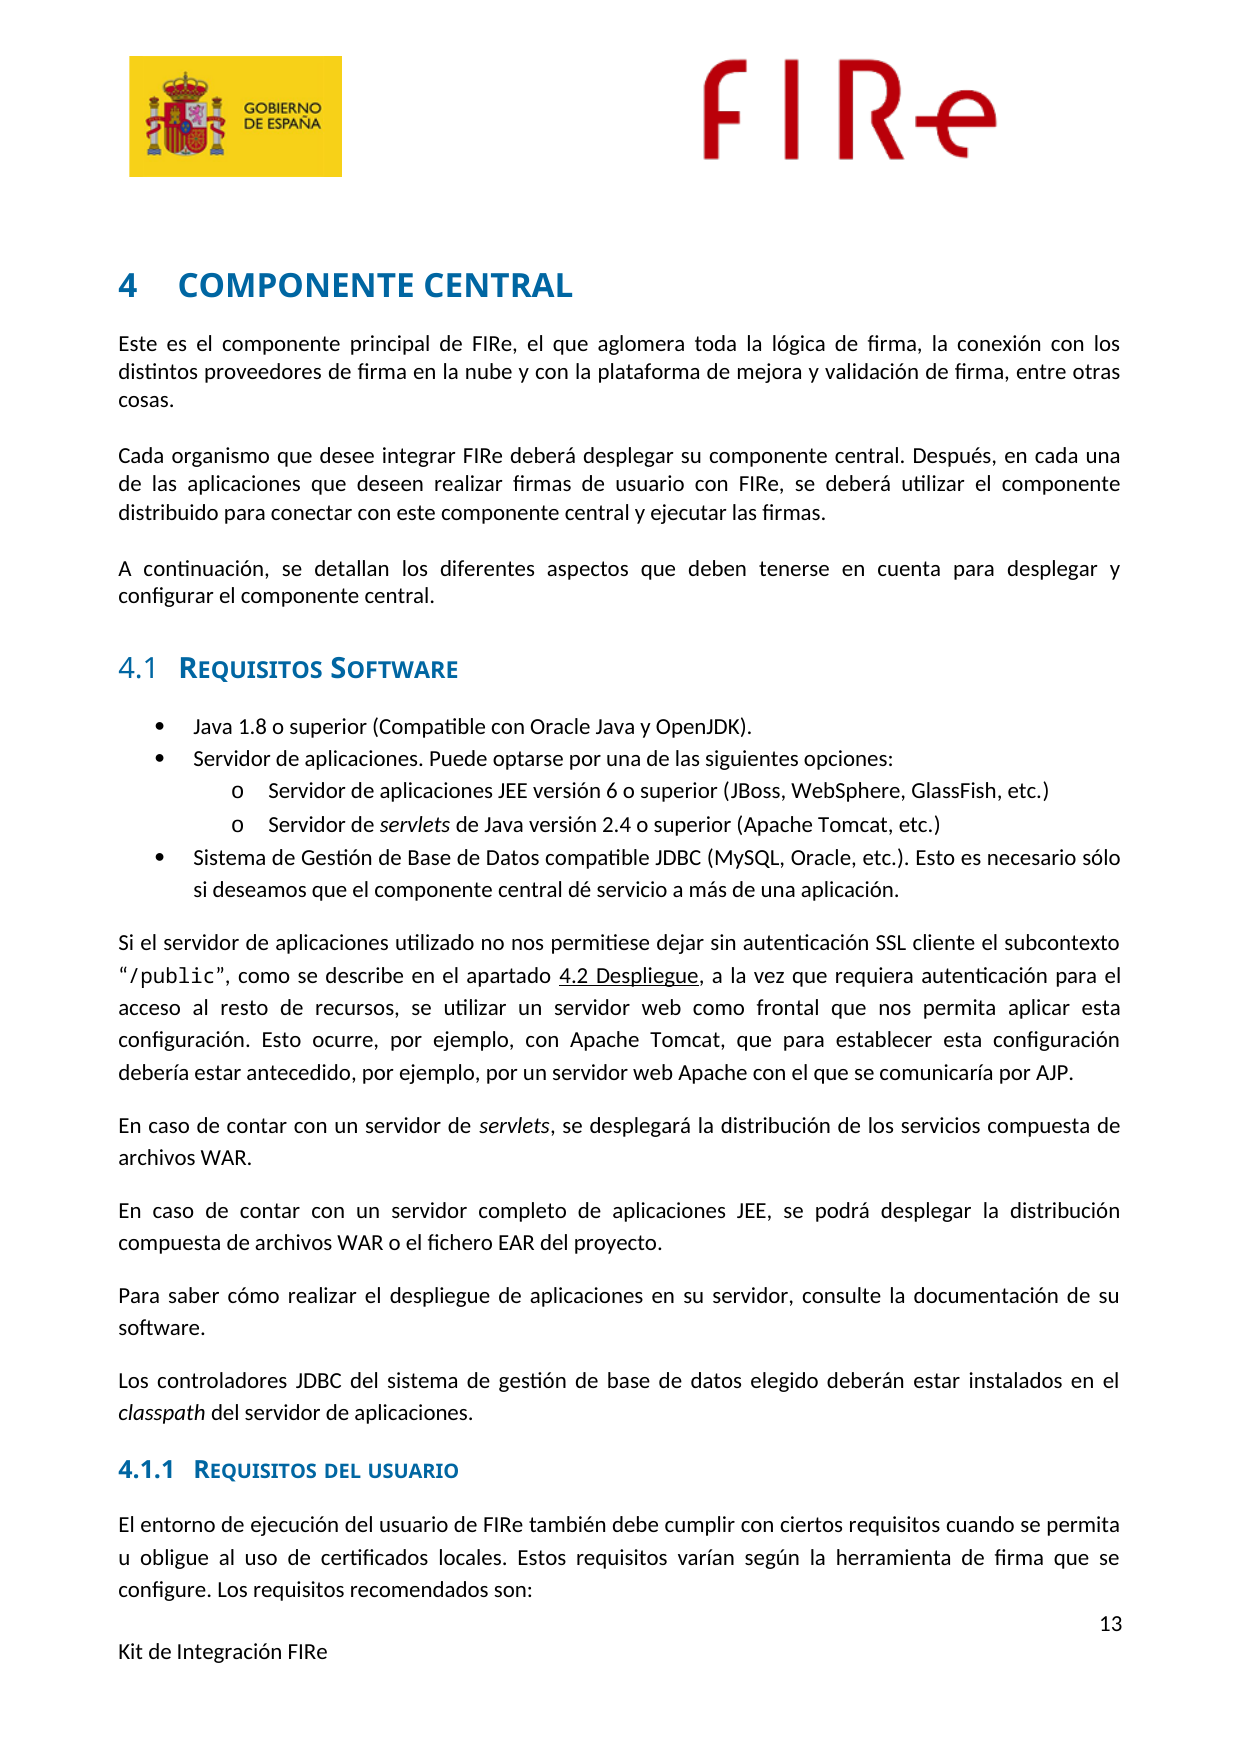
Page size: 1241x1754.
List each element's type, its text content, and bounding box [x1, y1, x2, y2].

subtitle Componente Central [118, 261, 1122, 307]
text Cada organismo que desee integrar FIRe deberá desplegar su componente central. Después, en cada una de las aplicaciones que deseen realizar firmas de usuario con FIRe, se deberá utilizar el componente distribuido para conectar con este componente central y ejecutar las firmas. [118, 442, 1122, 526]
picture [701, 56, 1002, 163]
picture [129, 56, 342, 177]
text Para saber cómo realizar el despliegue de aplicaciones en su servidor, consulte la documentación de su software. [118, 1281, 1122, 1341]
text En caso de contar con un servidor de servlets, se desplegará la distribución de los servicios compuesta de archivos WAR. [118, 1111, 1122, 1171]
text En caso de contar con un servidor completo de aplicaciones JEE, se podrá desplegar la distribución compuesta de archivos WAR o el fichero EAR del proyecto. [118, 1196, 1122, 1256]
text El entorno de ejecución del usuario de FIRe también debe cumplir con ciertos requisitos cuando se permita u obligue al uso de certificados locales. Estos requisitos varían según la herramienta de firma que se configure. Los requisitos recomendados son: [118, 1511, 1122, 1603]
text Este es el componente principal de FIRe, el que aglomera toda la lógica de firma, la conexión con los distintos proveedores de firma en la nube y con la plataforma de mejora y validación de firma, entre otras cosas. [118, 329, 1122, 413]
list Java 1.8 o superior (Compatible con Oracle Java y OpenJDK). [156, 712, 1122, 740]
text A continuación, se detallan los diferentes aspectos que deben tenerse en cuenta para desplegar y configurar el componente central. [118, 554, 1122, 610]
list Servidor de aplicaciones. Puede optarse por una de las siguientes opciones: [156, 744, 1122, 772]
list Servidor de servlets de Java versión 2.4 o superior (Apache Tomcat, etc.) [231, 810, 1122, 839]
subtitle Requisitos Software [118, 647, 1122, 687]
list Servidor de aplicaciones JEE versión 6 o superior (JBoss, WebSphere, GlassFish, etc.) [231, 776, 1122, 805]
text Los controladores JDBC del sistema de gestión de base de datos elegido deberán estar instalados en el classpath del servidor de aplicaciones. [118, 1366, 1122, 1427]
list Sistema de Gestión de Base de Datos compatible JDBC (MySQL, Oracle, etc.). Esto es necesario sólo si deseamos que el componente central dé servicio a más de una aplicación. [156, 843, 1122, 903]
subtitle Requisitos del usuario [118, 1452, 1122, 1486]
text Si el servidor de aplicaciones utilizado no nos permitiese dejar sin autenticación SSL cliente el subcontexto “/public”, como se describe en el apartado 4.2 Despliegue, a la vez que requiera autenticación para el acceso al resto de recursos, se utilizar un servidor web como frontal que nos permita aplicar esta configuración. Esto ocurre, por ejemplo, con Apache Tomcat, que para establecer esta configuración debería estar antecedido, por ejemplo, por un servidor web Apache con el que se comunicaría por AJP. [118, 928, 1122, 1086]
